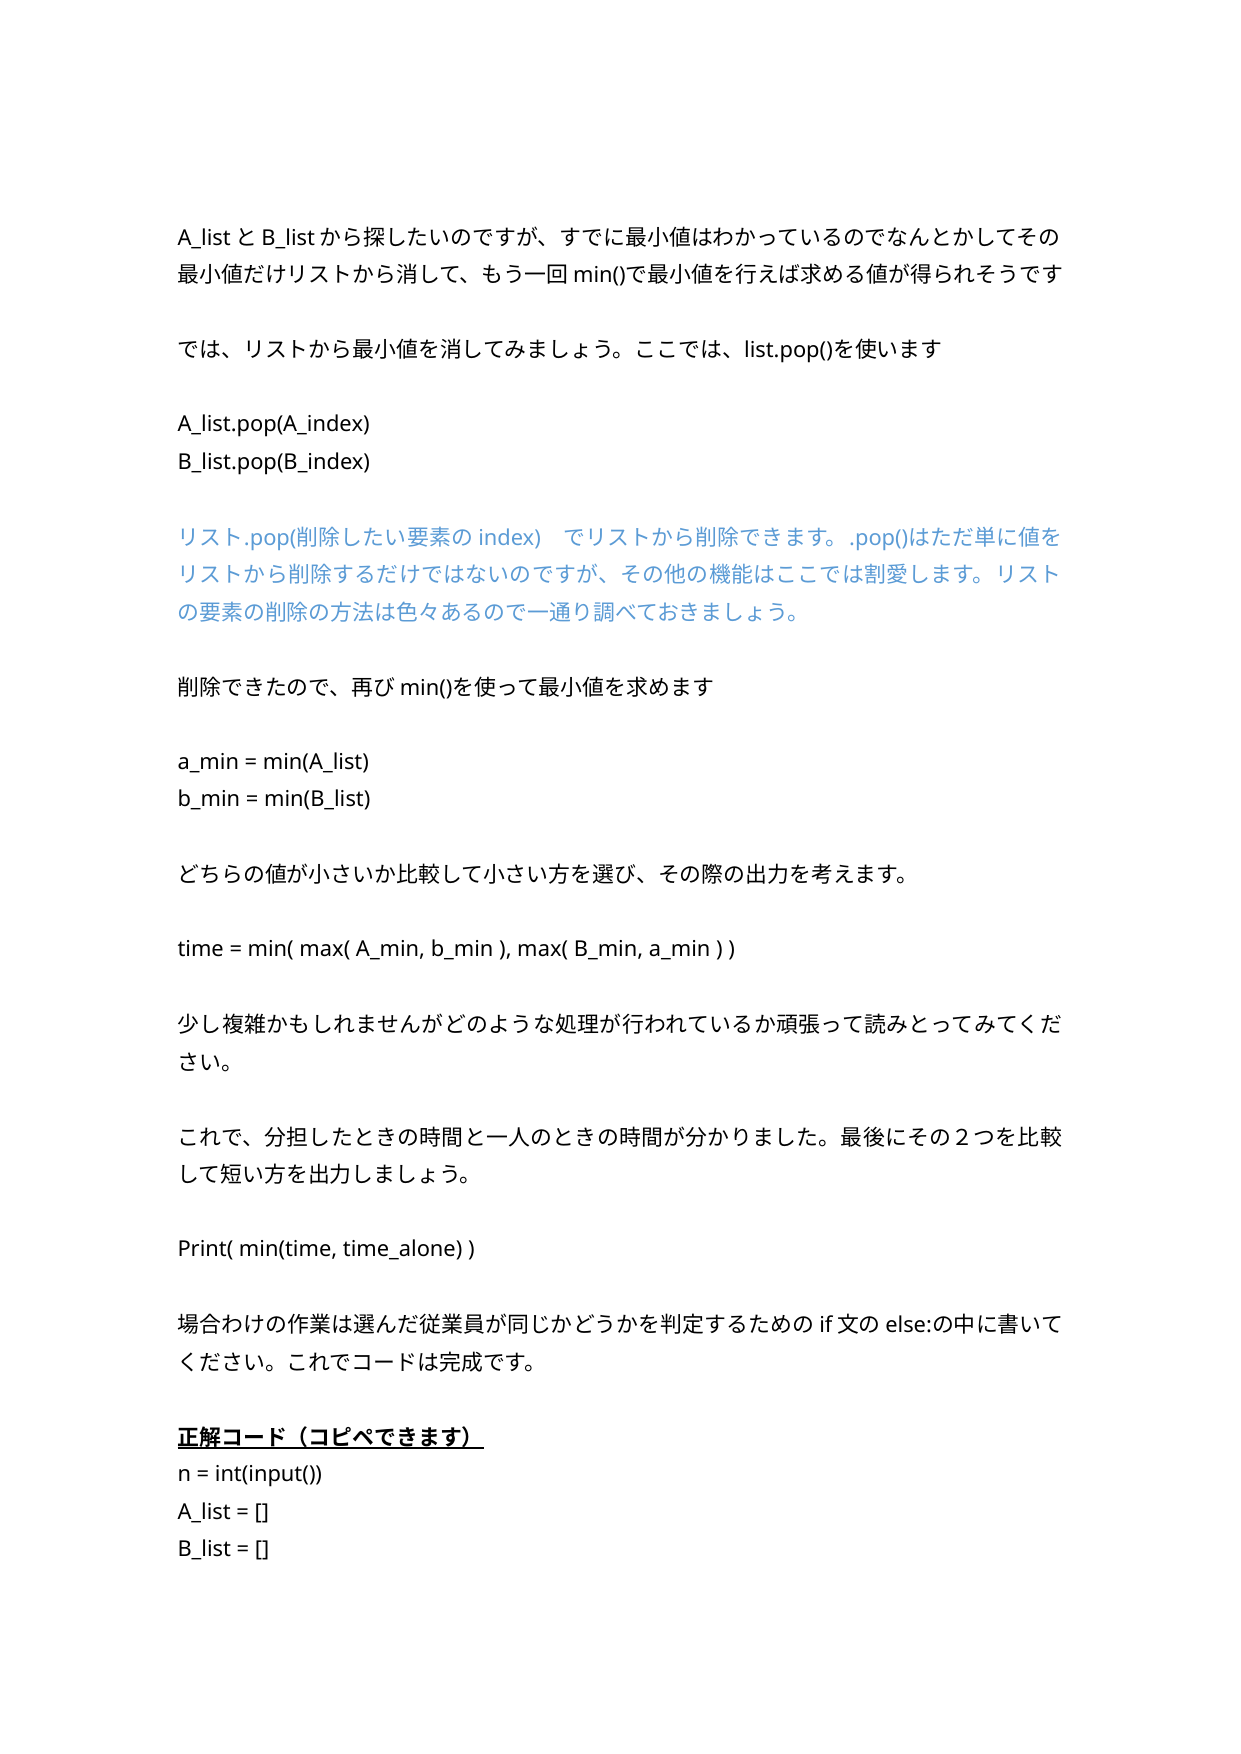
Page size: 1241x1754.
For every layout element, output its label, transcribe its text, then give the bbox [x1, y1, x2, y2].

text B_list.pop(B_index) [177, 442, 1063, 479]
text リスト.pop(削除したい要素のindex) でリストから削除できます。.pop()はただ単に値をリストから削除するだけではないのですが、その他の機能はここでは割愛します。リストの要素の削除の方法は色々あるので一通り調べておきましょう。 [177, 517, 1063, 629]
text 少し複雑かもしれませんがどのような処理が行われているか頑張って読みとってみてください。 [177, 1004, 1063, 1079]
text どちらの値が小さいか比較して小さい方を選び、その際の出力を考えます。 [177, 854, 1063, 892]
text b_min = min(B_list) [177, 779, 1063, 817]
text 場合わけの作業は選んだ従業員が同じかどうかを判定するためのif文のelse:の中に書いてください。これでコードは完成です。 [177, 1304, 1063, 1379]
text これで、分担したときの時間と一人のときの時間が分かりました。最後にその２つを比較して短い方を出力しましょう。 [177, 1117, 1063, 1192]
text Print( min(time, time_alone) ) [177, 1229, 1063, 1267]
text A_list = [] [177, 1492, 1063, 1529]
text A_list.pop(A_index) [177, 404, 1063, 442]
text A_listとB_listから探したいのですが、すでに最小値はわかっているのでなんとかしてその最小値だけリストから消して、もう一回min()で最小値を行えば求める値が得られそうです。 [177, 217, 1063, 292]
text time = min( max( A_min, b_min ), max( B_min, a_min ) ) [177, 929, 1063, 967]
text a_min = min(A_list) [177, 742, 1063, 779]
text B_list = [] [177, 1529, 1063, 1567]
text n = int(input()) [177, 1454, 1063, 1492]
text では、リストから最小値を消してみましょう。ここでは、list.pop()を使います [177, 329, 1063, 367]
text 削除できたので、再びmin()を使って最小値を求めます [177, 667, 1063, 704]
text 正解コード（コピペできます） [177, 1417, 1063, 1454]
